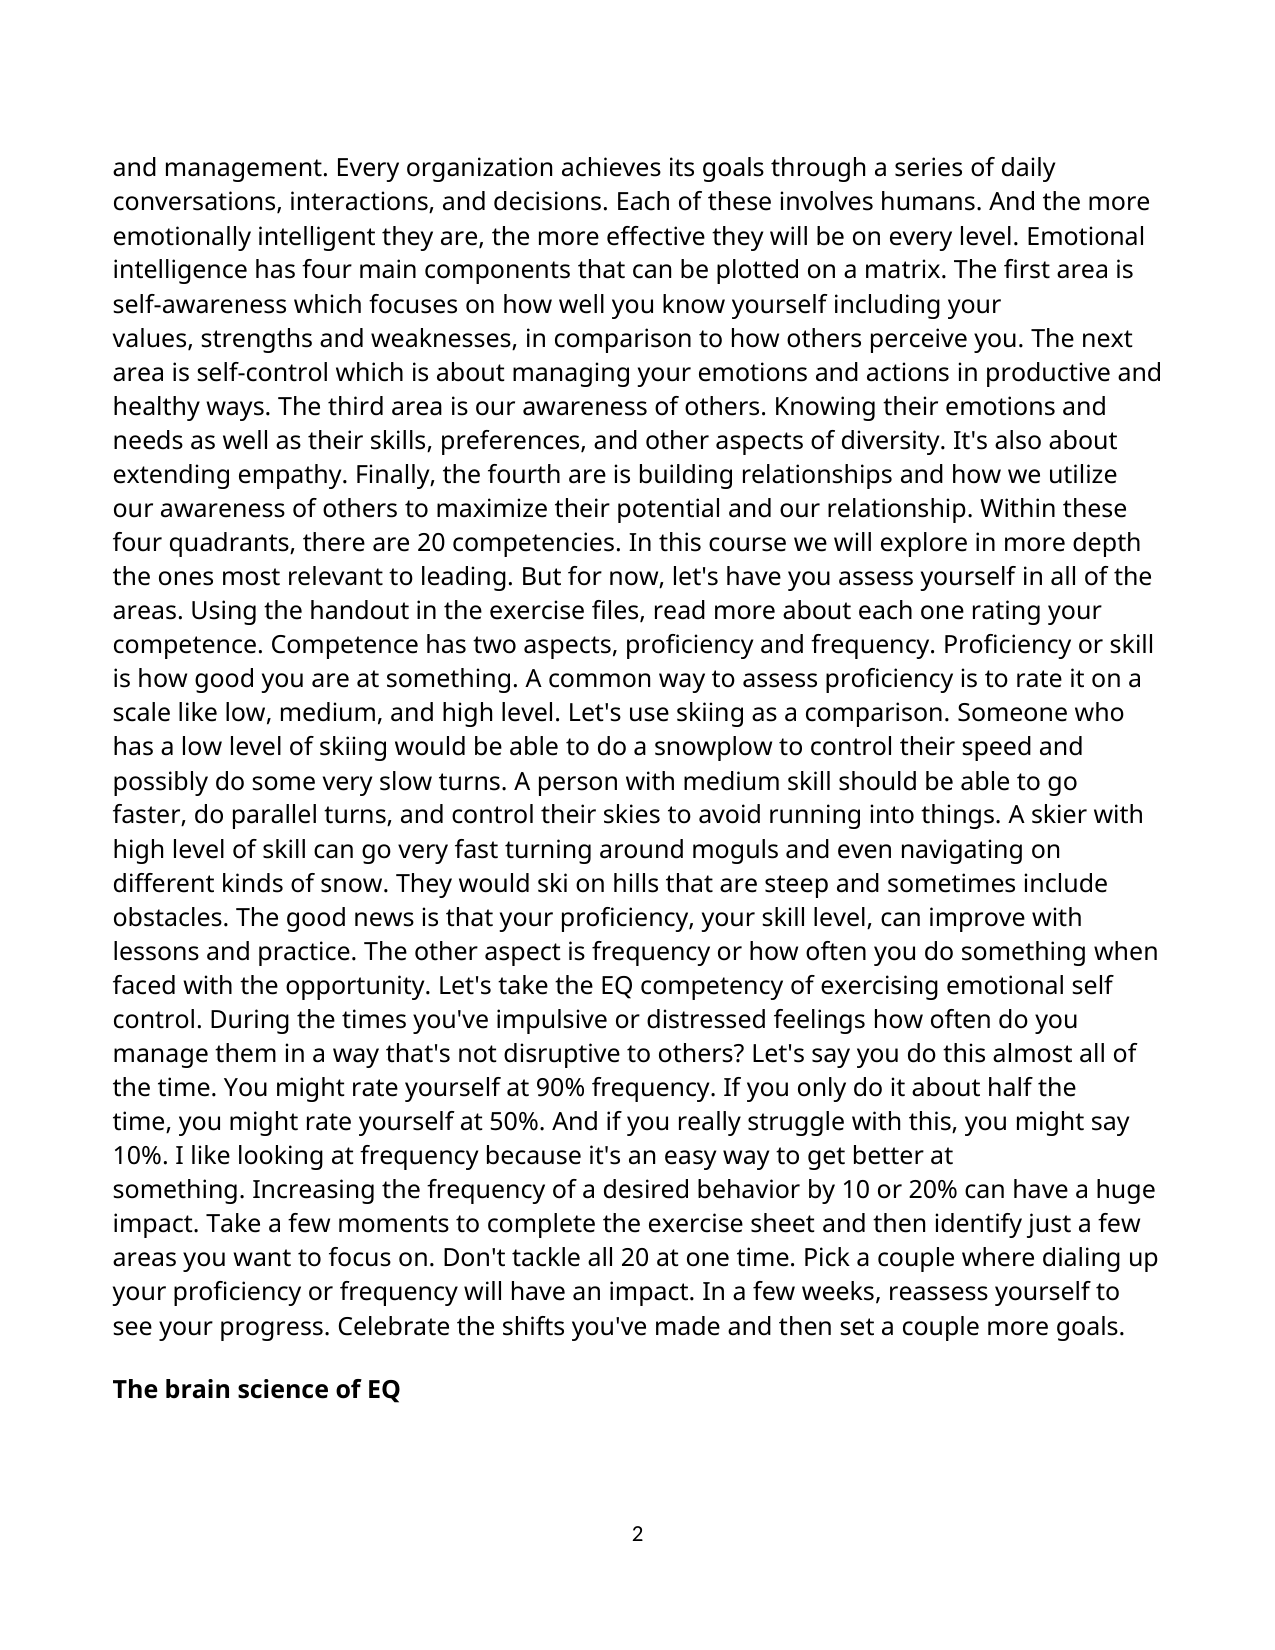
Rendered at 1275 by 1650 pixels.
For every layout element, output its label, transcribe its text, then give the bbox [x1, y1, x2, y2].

text The brain science of EQ [112, 1371, 1162, 1405]
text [112, 150, 1162, 1342]
